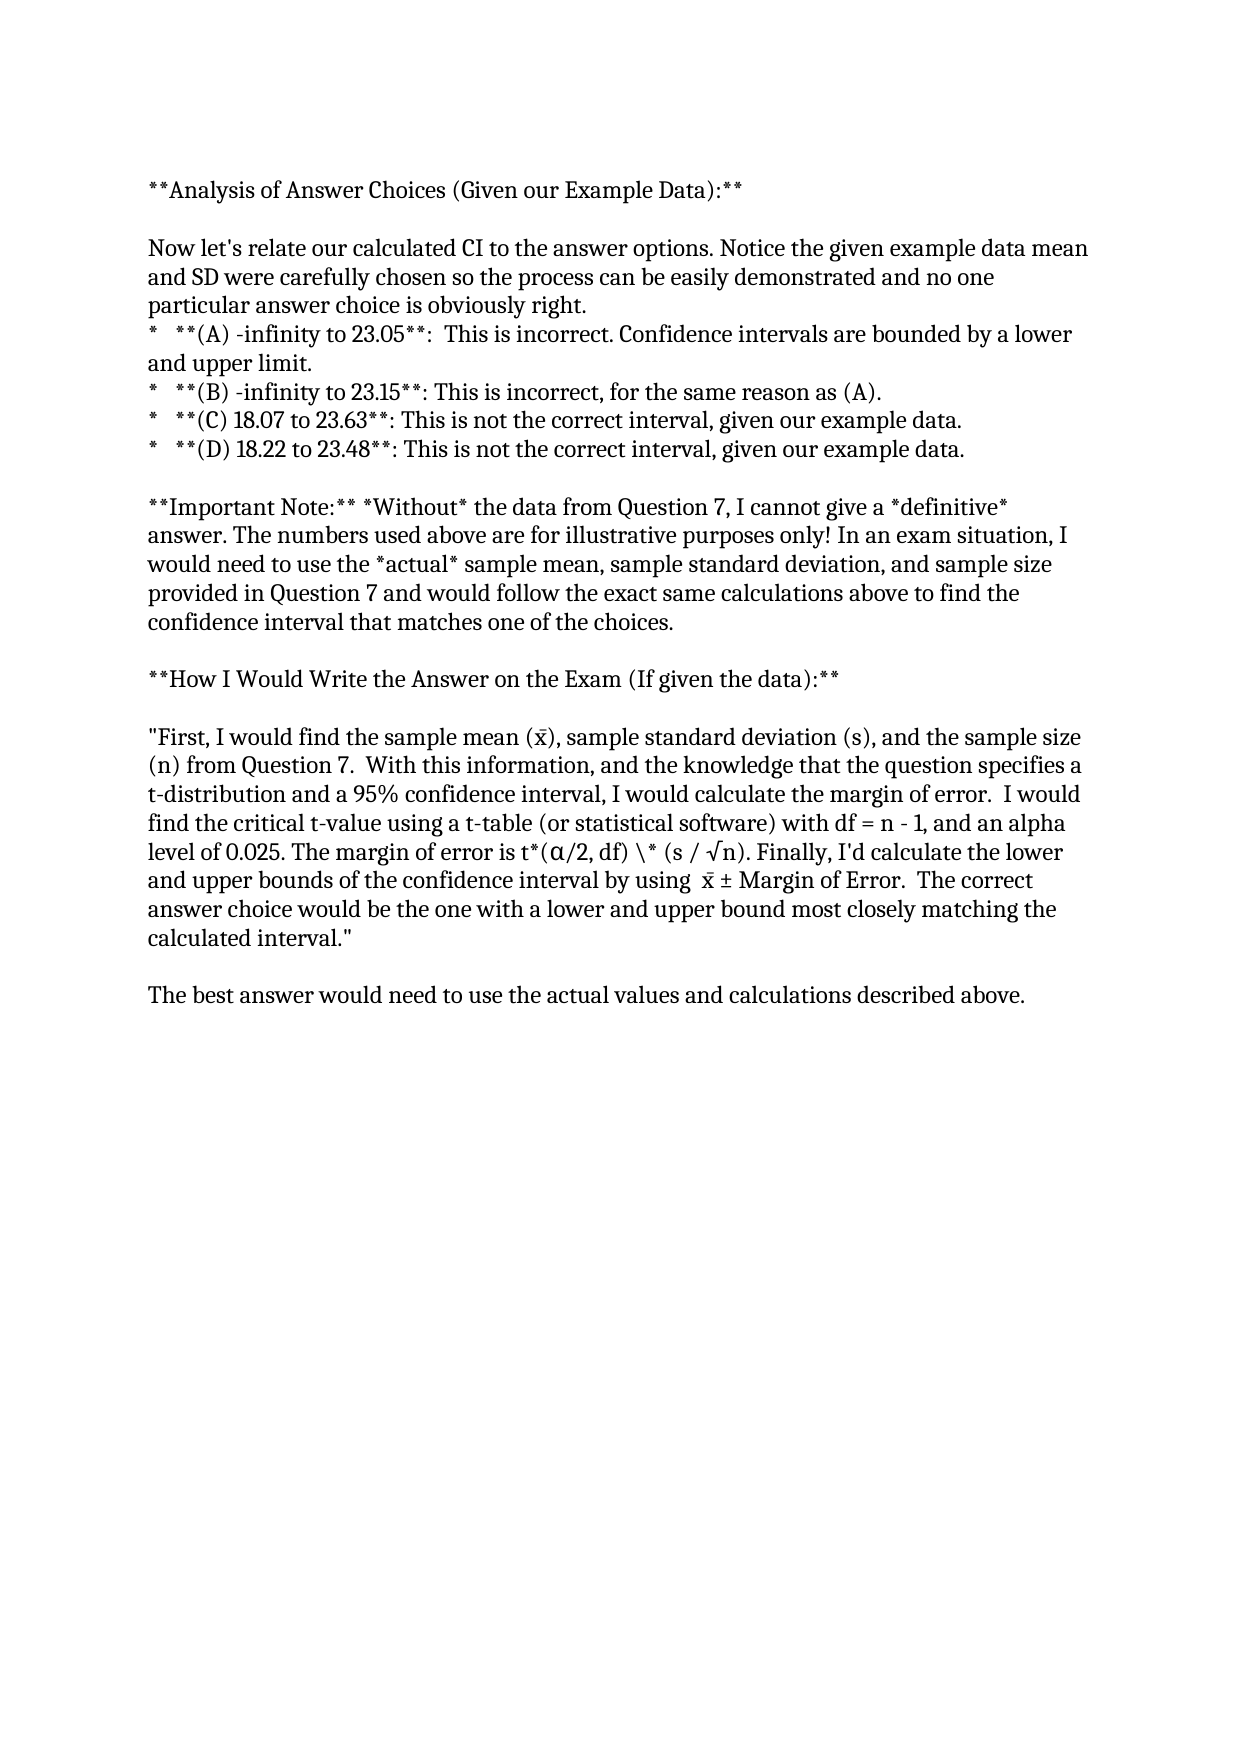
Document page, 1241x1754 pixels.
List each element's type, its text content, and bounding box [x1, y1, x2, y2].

text * **(C) 18.07 to 23.63**: This is not the correct interval, given our example data. [148, 406, 1093, 435]
text * **(A) -infinity to 23.05**: This is incorrect. Confidence intervals are bounded by a lower and upper limit. [148, 320, 1093, 378]
text The best answer would need to use the actual values and calculations described above. [148, 981, 1093, 1010]
text * **(D) 18.22 to 23.48**: This is not the correct interval, given our example data. [148, 435, 1093, 464]
text **Important Note:** *Without* the data from Question 7, I cannot give a *definitive* answer. The numbers used above are for illustrative purposes only! In an exam situation, I would need to use the *actual* sample mean, sample standard deviation, and sample size provided in Question 7 and would follow the exact same calculations above to find the confidence interval that matches one of the choices. [148, 493, 1093, 636]
text Now let's relate our calculated CI to the answer options. Notice the given example data mean and SD were carefully chosen so the process can be easily demonstrated and no one particular answer choice is obviously right. [148, 234, 1093, 320]
text * **(B) -infinity to 23.15**: This is incorrect, for the same reason as (A). [148, 378, 1093, 406]
text "First, I would find the sample mean (x̄), sample standard deviation (s), and the sample size (n) from Question 7. With this information, and the knowledge that the question specifies a t-distribution and a 95% confidence interval, I would calculate the margin of error. I would find the critical t-value using a t-table (or statistical software) with df = n - 1, and an alpha level of 0.025. The margin of error is t*(α/2, df) \* (s / √n). Finally, I'd calculate the lower and upper bounds of the confidence interval by using x̄ ± Margin of Error. The correct answer choice would be the one with a lower and upper bound most closely matching the calculated interval." [148, 723, 1093, 953]
text **How I Would Write the Answer on the Exam (If given the data):** [148, 665, 1093, 694]
text **Analysis of Answer Choices (Given our Example Data):** [148, 176, 1093, 205]
